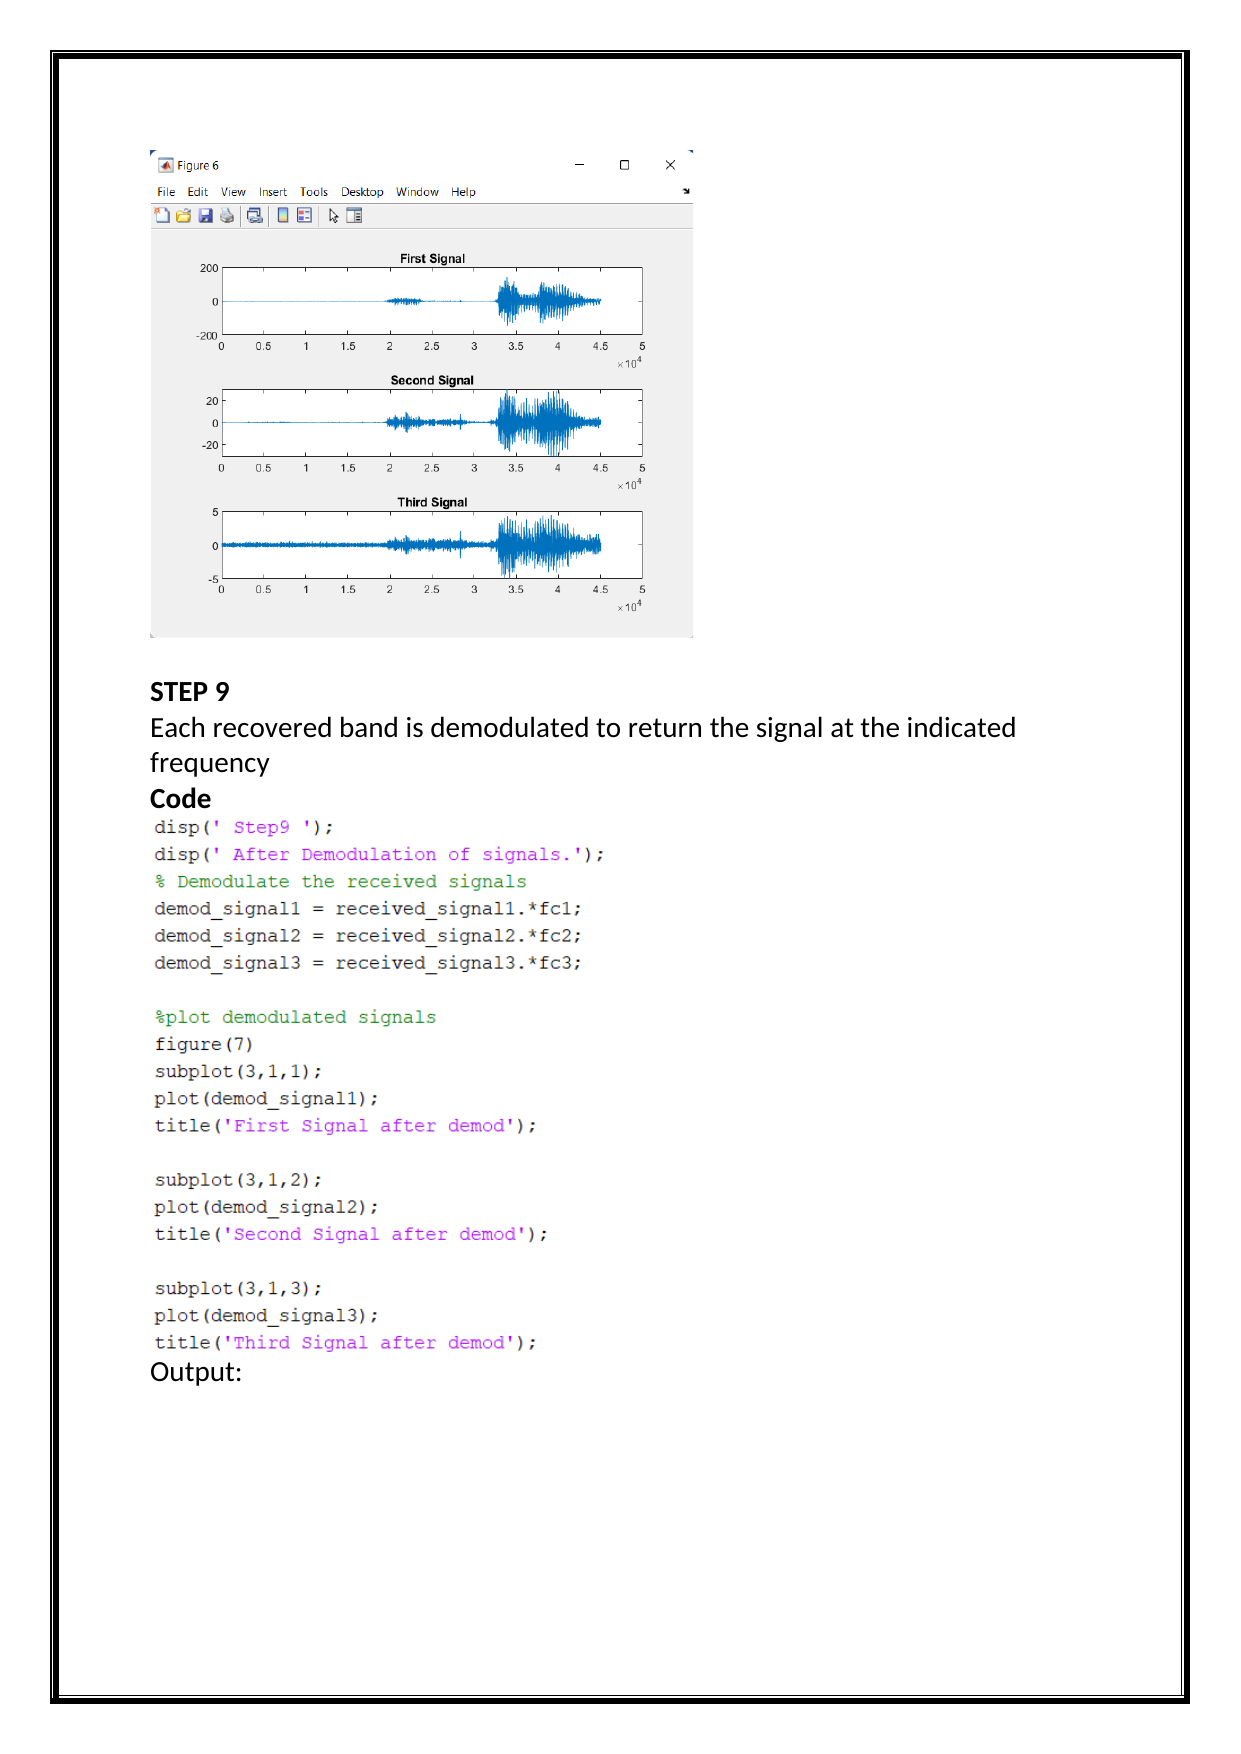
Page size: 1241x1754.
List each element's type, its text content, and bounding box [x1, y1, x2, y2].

picture [150, 150, 694, 638]
text STEP 9 [150, 673, 1090, 709]
picture [150, 815, 683, 1353]
text Output: [150, 1353, 1090, 1388]
text Each recovered band is demodulated to return the signal at the indicated frequency [150, 709, 1090, 780]
text Code [150, 780, 1090, 816]
